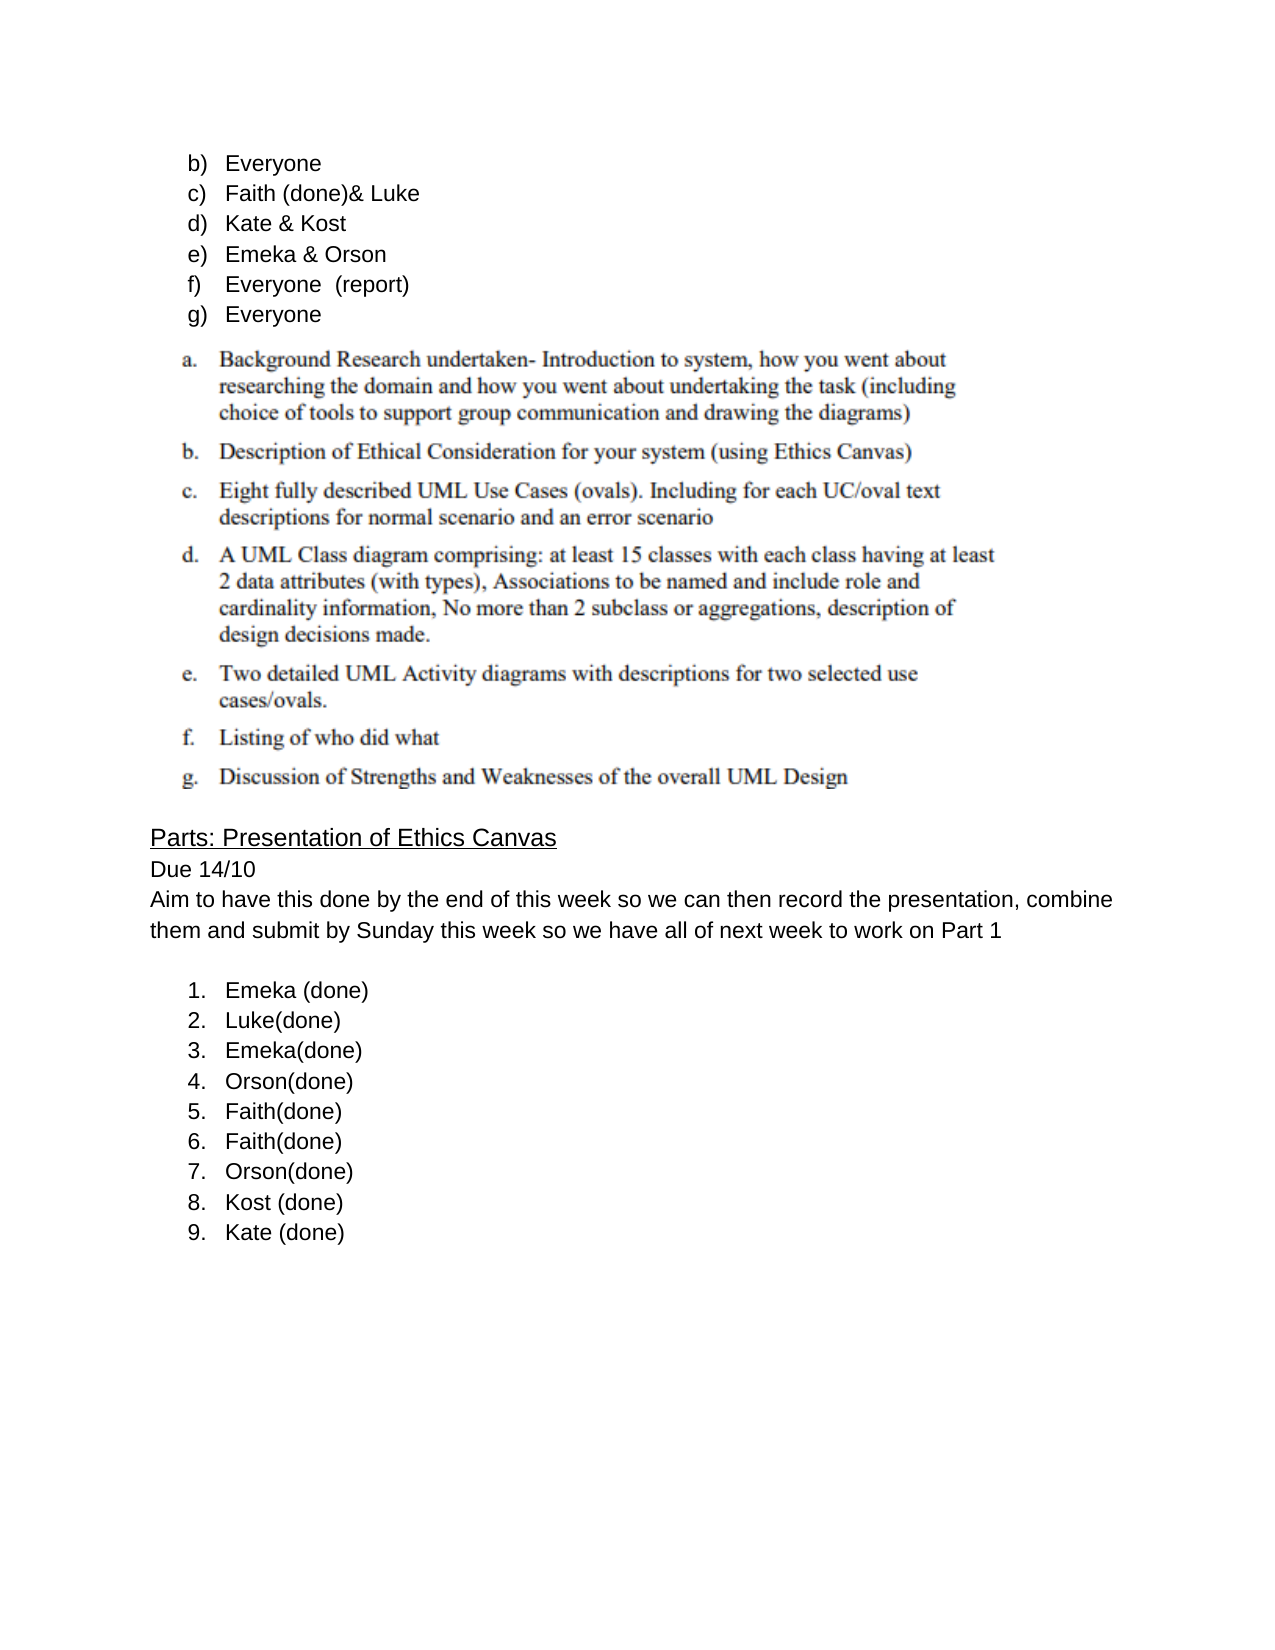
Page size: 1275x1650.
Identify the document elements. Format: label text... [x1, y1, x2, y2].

picture [150, 331, 1064, 789]
list Orson(done) [187, 1068, 1125, 1094]
subtitle Parts: Presentation of Ethics Canvas [150, 823, 1125, 852]
list Faith (done)& Luke [187, 180, 1125, 207]
list Emeka (done) [187, 977, 1125, 1003]
text Aim to have this done by the end of this week so we can then record the presentation, combine them and submit by Sunday this week so we have all of next week to work on Part 1 [150, 886, 1125, 943]
list Kost (done) [187, 1188, 1125, 1215]
list Everyone [187, 301, 1125, 327]
list Emeka & Orson [187, 241, 1125, 267]
list Kate & Kost [187, 210, 1125, 237]
list Everyone [187, 150, 1125, 176]
list Faith(done) [187, 1098, 1125, 1124]
text Due 14/10 [150, 856, 1125, 882]
list Kate (done) [187, 1219, 1125, 1245]
list Faith(done) [187, 1128, 1125, 1154]
list Orson(done) [187, 1158, 1125, 1184]
list Emeka(done) [187, 1037, 1125, 1064]
list Luke(done) [187, 1007, 1125, 1033]
list Everyone (report) [187, 271, 1125, 297]
